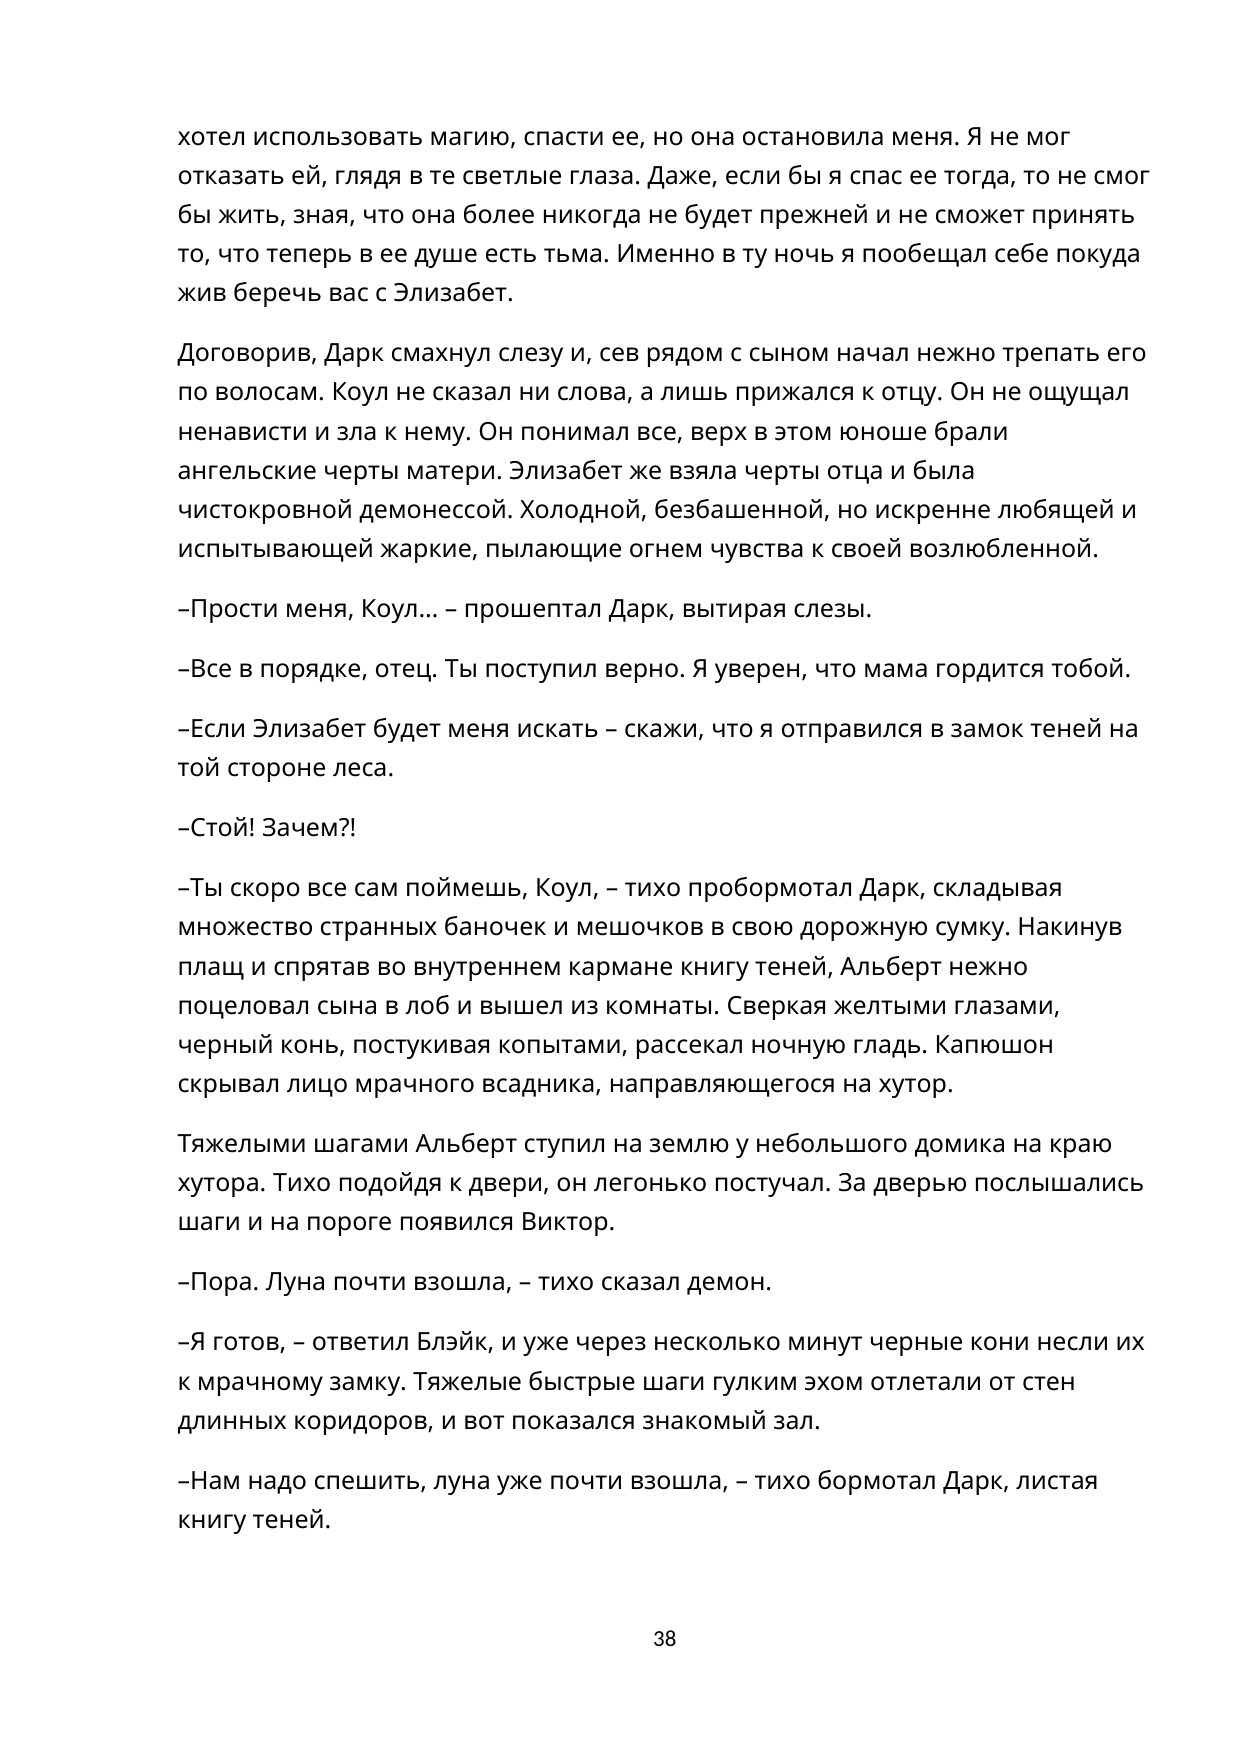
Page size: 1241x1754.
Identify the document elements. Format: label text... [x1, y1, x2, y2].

text –Нам надо спешить, луна уже почти взошла, – тихо бормотал Дарк, листая книгу теней. [177, 1462, 1152, 1536]
text –Ты скоро все сам поймешь, Коул, – тихо пробормотал Дарк, складывая множество странных баночек и мешочков в свою дорожную сумку. Накинув плащ и спрятав во внутреннем кармане книгу теней, Альберт нежно поцеловал сына в лоб и вышел из комнаты. Сверкая желтыми глазами, черный конь, постукивая копытами, рассекал ночную гладь. Капюшон скрывал лицо мрачного всадника, направляющегося на хутор. [177, 870, 1152, 1100]
text Тяжелыми шагами Альберт ступил на землю у небольшого домика на краю хутора. Тихо подойдя к двери, он легонько постучал. За дверью послышались шаги и на пороге появился Виктор. [177, 1126, 1152, 1238]
text –Я готов, – ответил Блэйк, и уже через несколько минут черные кони несли их к мрачному замку. Тяжелые быстрые шаги гулким эхом отлетали от стен длинных коридоров, и вот показался знакомый зал. [177, 1324, 1152, 1436]
text –Стой! Зачем?! [177, 810, 1152, 844]
text –Все в порядке, отец. Ты поступил верно. Я уверен, что мама гордится тобой. [177, 651, 1152, 685]
text –Пора. Луна почти взошла, – тихо сказал демон. [177, 1264, 1152, 1298]
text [177, 118, 1152, 309]
text –Если Элизабет будет меня искать – скажи, что я отправился в замок теней на той стороне леса. [177, 711, 1152, 784]
text Договорив, Дарк смахнул слезу и, сев рядом с сыном начал нежно трепать его по волосам. Коул не сказал ни слова, а лишь прижался к отцу. Он не ощущал ненависти и зла к нему. Он понимал все, верх в этом юноше брали ангельские черты матери. Элизабет же взяла черты отца и была чистокровной демонессой. Холодной, безбашенной, но искренне любящей и испытывающей жаркие, пылающие огнем чувства к своей возлюбленной. [177, 335, 1152, 565]
text –Прости меня, Коул… – прошептал Дарк, вытирая слезы. [177, 591, 1152, 625]
